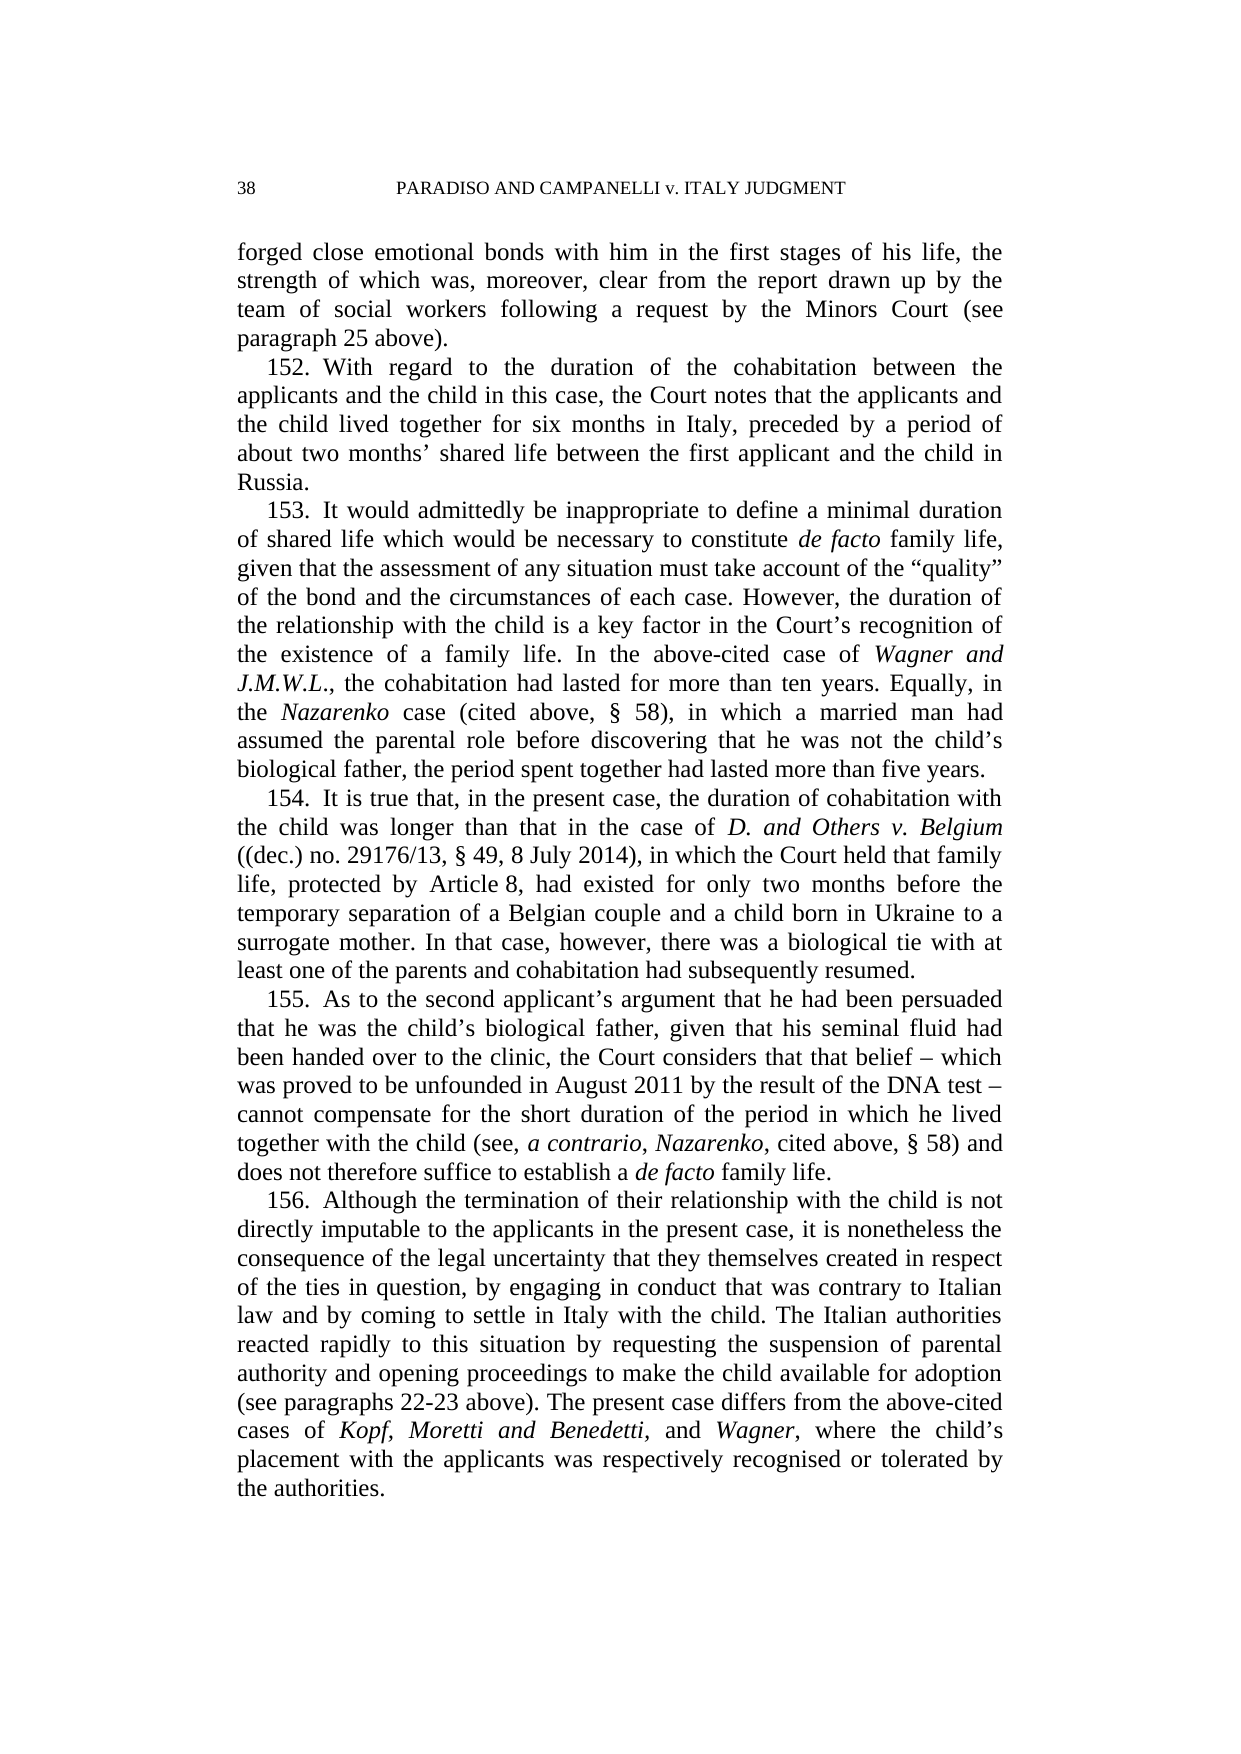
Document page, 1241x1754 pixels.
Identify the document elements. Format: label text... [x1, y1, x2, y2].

text 156. Although the termination of their relationship with the child is not directly imputable to the applicants in the present case, it is nonetheless the consequence of the legal uncertainty that they themselves created in respect of the ties in question, by engaging in conduct that was contrary to Italian law and by coming to settle in Italy with the child. The Italian authorities reacted rapidly to this situation by requesting the suspension of parental authority and opening proceedings to make the child available for adoption (see paragraphs 22-23 above). The present case differs from the above-cited cases of Kopf, Moretti and Benedetti, and Wagner, where the child’s placement with the applicants was respectively recognised or tolerated by the authorities. [237, 1186, 1003, 1502]
text 153. It would admittedly be inappropriate to define a minimal duration of shared life which would be necessary to constitute de facto family life, given that the assessment of any situation must take account of the “quality” of the bond and the circumstances of each case. However, the duration of the relationship with the child is a key factor in the Court’s recognition of the existence of a family life. In the above-cited case of Wagner and J.M.W.L., the cohabitation had lasted for more than ten years. Equally, in the Nazarenko case (cited above, § 58), in which a married man had assumed the parental role before discovering that he was not the child’s biological father, the period spent together had lasted more than five years. [237, 496, 1003, 783]
text 152. With regard to the duration of the cohabitation between the applicants and the child in this case, the Court notes that the applicants and the child lived together for six months in Italy, preceded by a period of about two months’ shared life between the first applicant and the child in Russia. [237, 352, 1003, 496]
text 155. As to the second applicant’s argument that he had been persuaded that he was the child’s biological father, given that his seminal fluid had been handed over to the clinic, the Court considers that that belief – which was proved to be unfounded in August 2011 by the result of the DNA test – cannot compensate for the short duration of the period in which he lived together with the child (see, a contrario, Nazarenko, cited above, § 58) and does not therefore suffice to establish a de facto family life. [237, 984, 1003, 1186]
text 154. It is true that, in the present case, the duration of cohabitation with the child was longer than that in the case of D. and Others v. Belgium ((dec.) no. 29176/13, § 49, 8 July 2014), in which the Court held that family life, protected by Article 8, had existed for only two months before the temporary separation of a Belgian couple and a child born in Ukraine to a surrogate mother. In that case, however, there was a biological tie with at least one of the parents and cohabitation had subsequently resumed. [237, 783, 1003, 984]
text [237, 237, 1003, 352]
